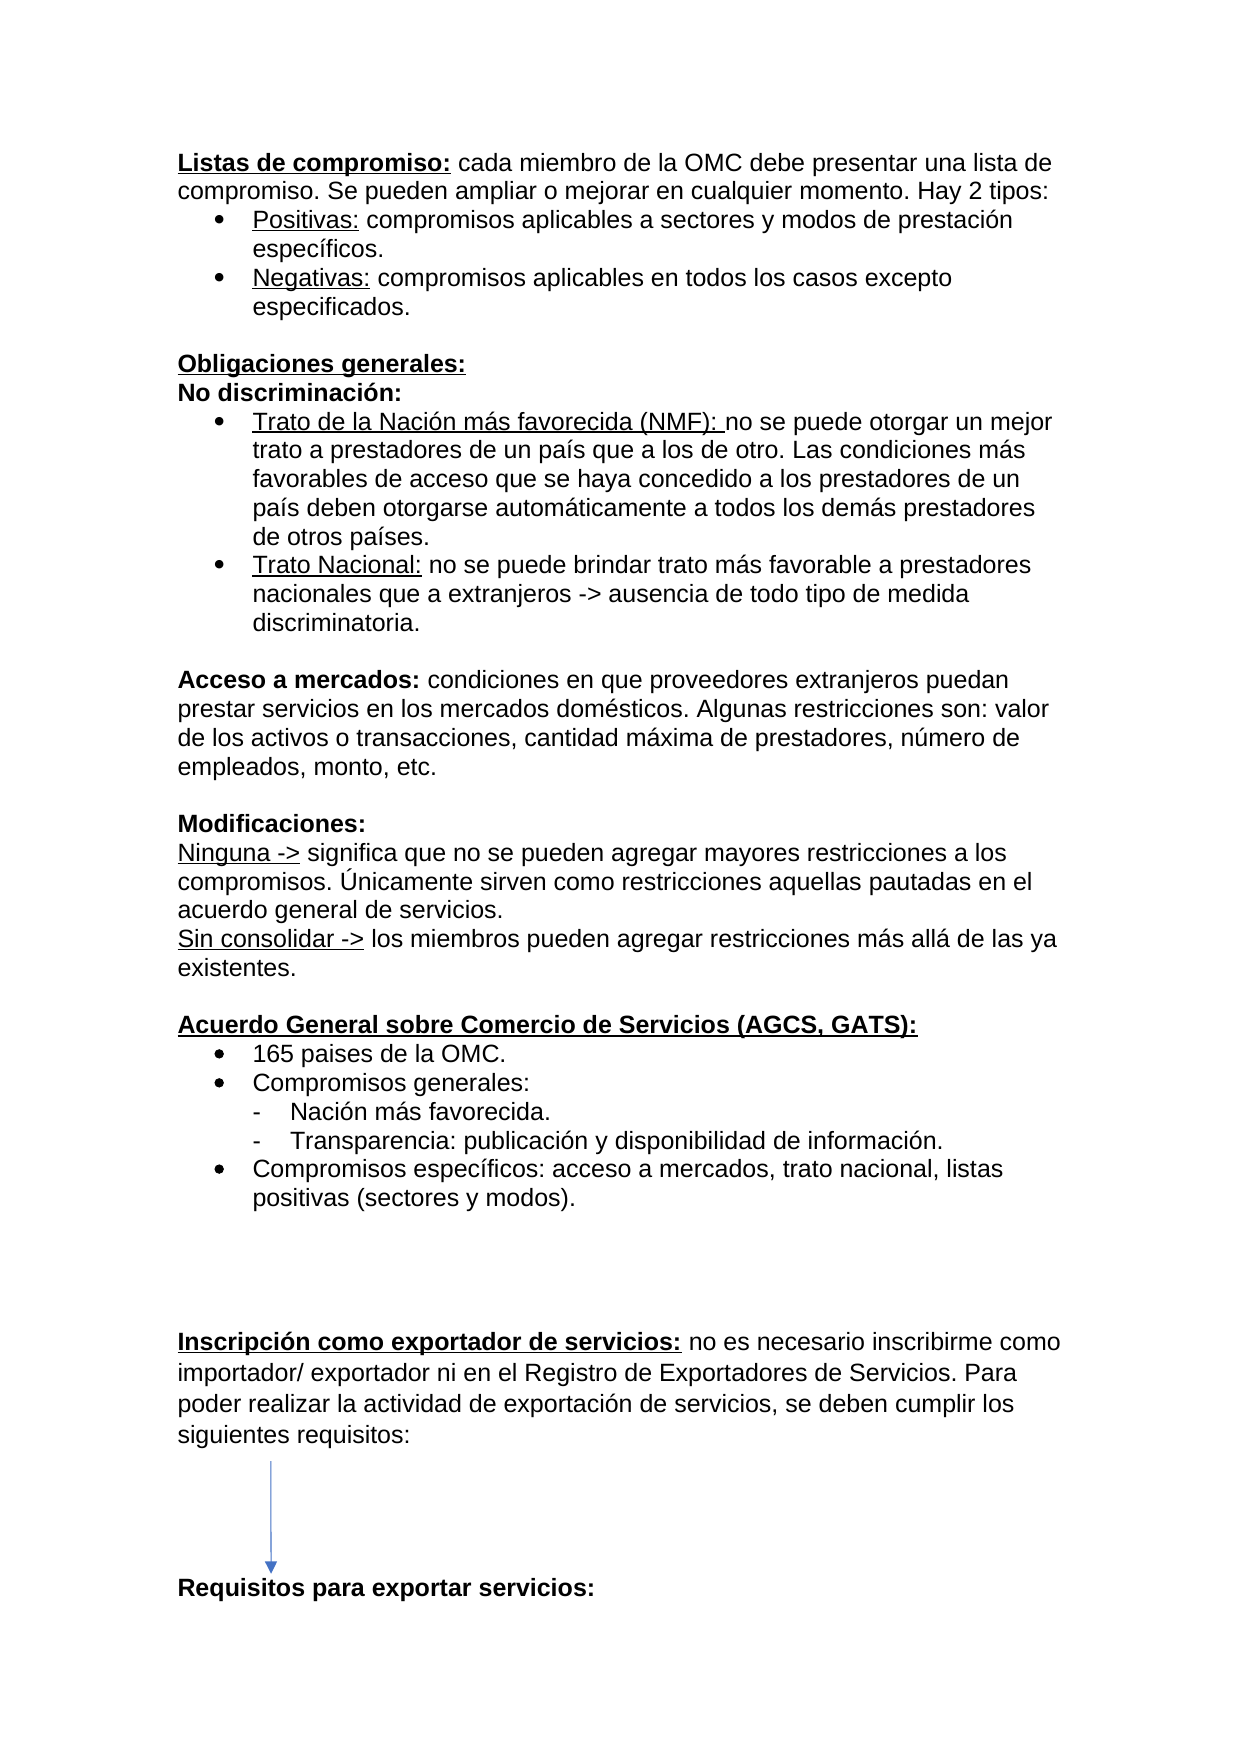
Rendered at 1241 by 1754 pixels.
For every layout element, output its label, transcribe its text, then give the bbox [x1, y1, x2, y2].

text No discriminación: [177, 378, 1063, 407]
list Trato de la Nación más favorecida (NMF): no se puede otorgar un mejor trato a prestadores de un país que a los de otro. Las condiciones más favorables de acceso que se haya concedido a los prestadores de un país deben otorgarse automáticamente a todos los demás prestadores de otros países. [215, 407, 1063, 550]
list Negativas: compromisos aplicables en todos los casos excepto especificados. [215, 263, 1063, 320]
list Compromisos específicos: acceso a mercados, trato nacional, listas positivas (sectores y modos). [215, 1154, 1063, 1212]
text Sin consolidar -> los miembros pueden agregar restricciones más allá de las ya existentes. [177, 924, 1063, 982]
text Requisitos para exportar servicios: [177, 1573, 1063, 1602]
list Positivas: compromisos aplicables a sectores y modos de prestación específicos. [215, 205, 1063, 263]
text Obligaciones generales: [177, 349, 1063, 378]
list 165 paises de la OMC. [215, 1039, 1063, 1068]
text Listas de compromiso: cada miembro de la OMC debe presentar una lista de compromiso. Se pueden ampliar o mejorar en cualquier momento. Hay 2 tipos: [177, 148, 1063, 205]
text Acuerdo General sobre Comercio de Servicios (AGCS, GATS): [177, 1011, 1063, 1039]
list Trato Nacional: no se puede brindar trato más favorable a prestadores nacionales que a extranjeros -> ausencia de todo tipo de medida discriminatoria. [215, 550, 1063, 637]
list Transparencia: publicación y disponibilidad de información. [252, 1126, 1063, 1154]
text Inscripción como exportador de servicios: no es necesario inscribirme como importador/ exportador ni en el Registro de Exportadores de Servicios. Para poder realizar la actividad de exportación de servicios, se deben cumplir los siguientes requisitos: [177, 1327, 1063, 1449]
text Modificaciones: [177, 809, 1063, 838]
text Acceso a mercados: condiciones en que proveedores extranjeros puedan prestar servicios en los mercados domésticos. Algunas restricciones son: valor de los activos o transacciones, cantidad máxima de prestadores, número de empleados, monto, etc. [177, 666, 1063, 781]
list Nación más favorecida. [252, 1097, 1063, 1126]
text Ninguna -> significa que no se pueden agregar mayores restricciones a los compromisos. Únicamente sirven como restricciones aquellas pautadas en el acuerdo general de servicios. [177, 838, 1063, 924]
list Compromisos generales: [215, 1068, 1063, 1097]
